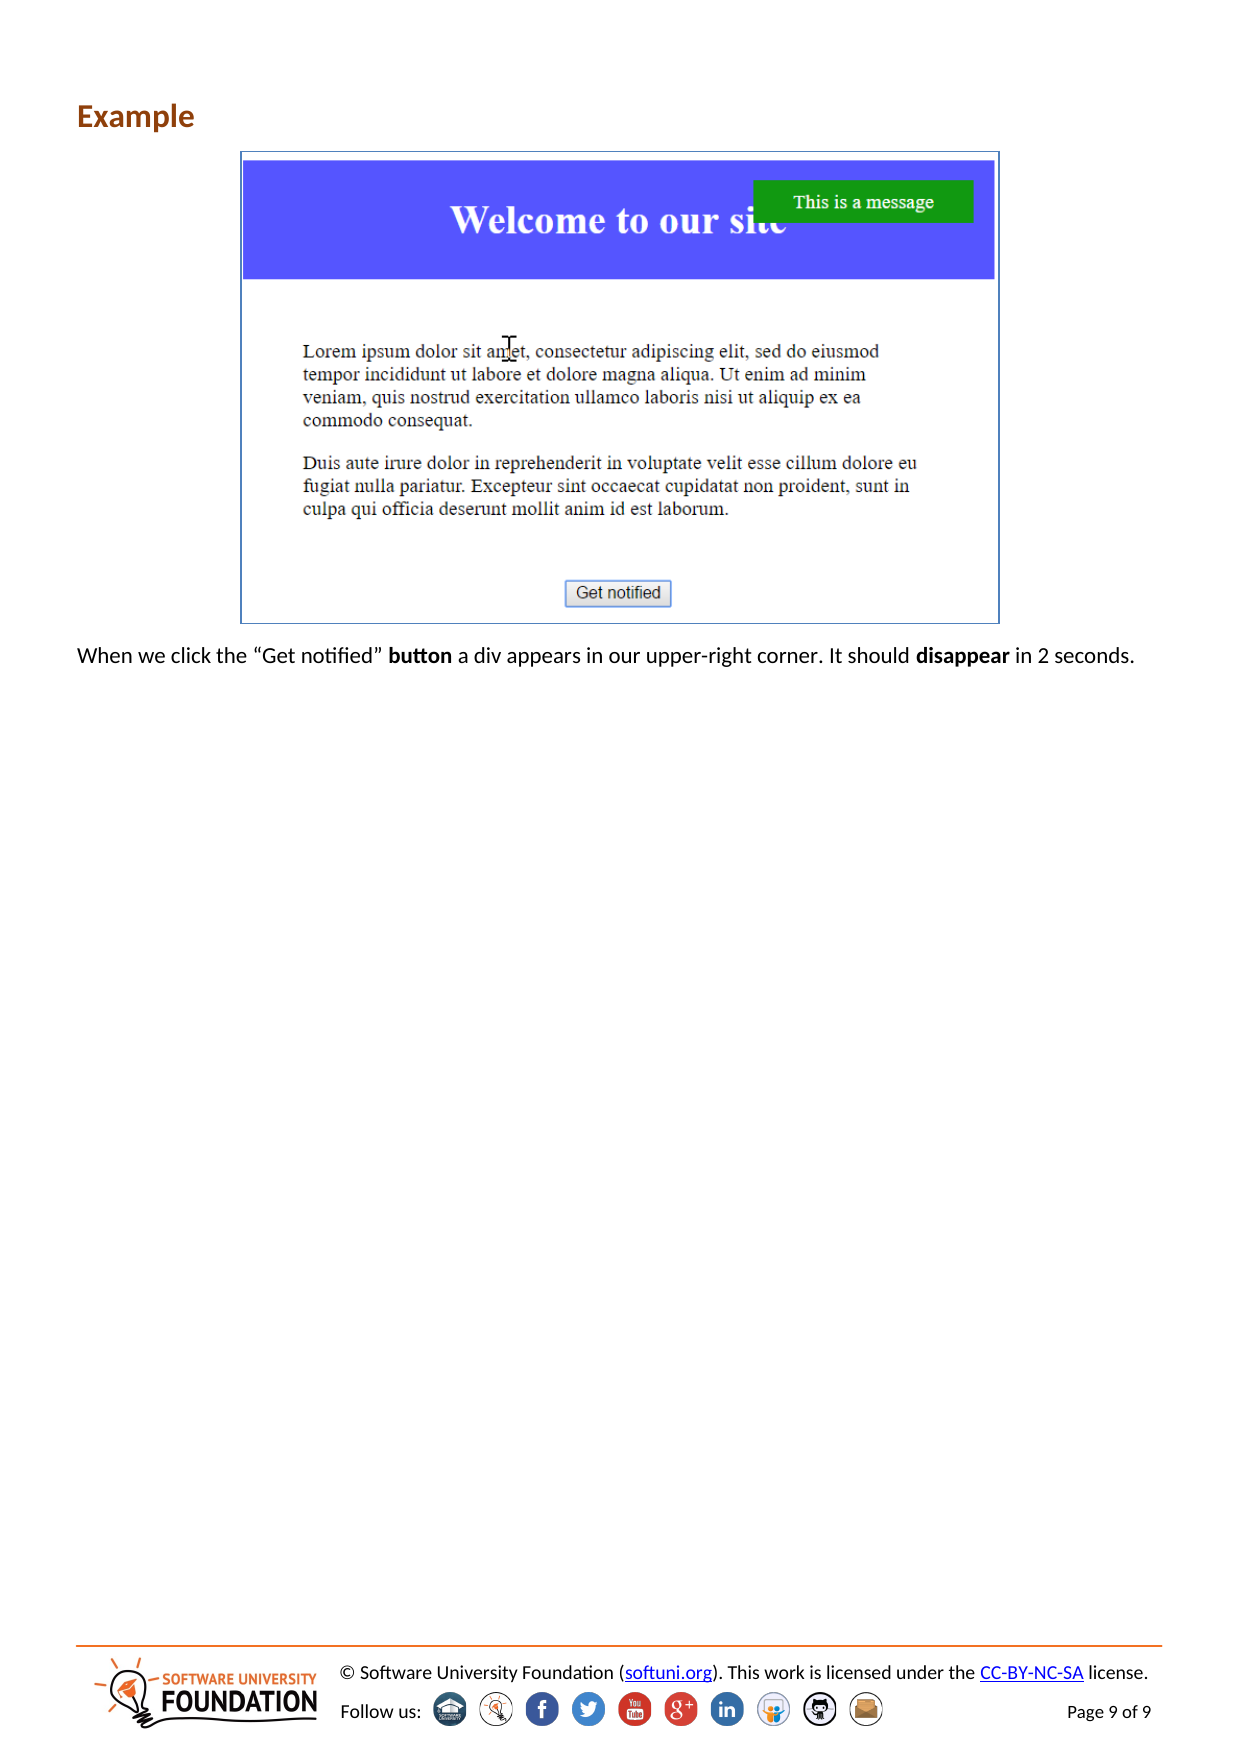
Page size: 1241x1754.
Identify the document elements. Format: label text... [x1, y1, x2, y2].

picture [525, 1692, 559, 1726]
picture [710, 1692, 744, 1726]
picture [664, 1692, 698, 1726]
picture [849, 1692, 883, 1726]
picture [757, 1692, 790, 1726]
picture [479, 1692, 513, 1726]
subtitle Example [77, 95, 1163, 136]
picture [93, 1656, 317, 1729]
text When we click the “Get notified” button a div appears in our upper-right corner. It should disappear in 2 seconds. [77, 641, 1163, 669]
picture [242, 152, 998, 623]
picture [572, 1692, 605, 1726]
picture [618, 1692, 652, 1726]
picture [433, 1692, 467, 1726]
picture [803, 1692, 837, 1726]
